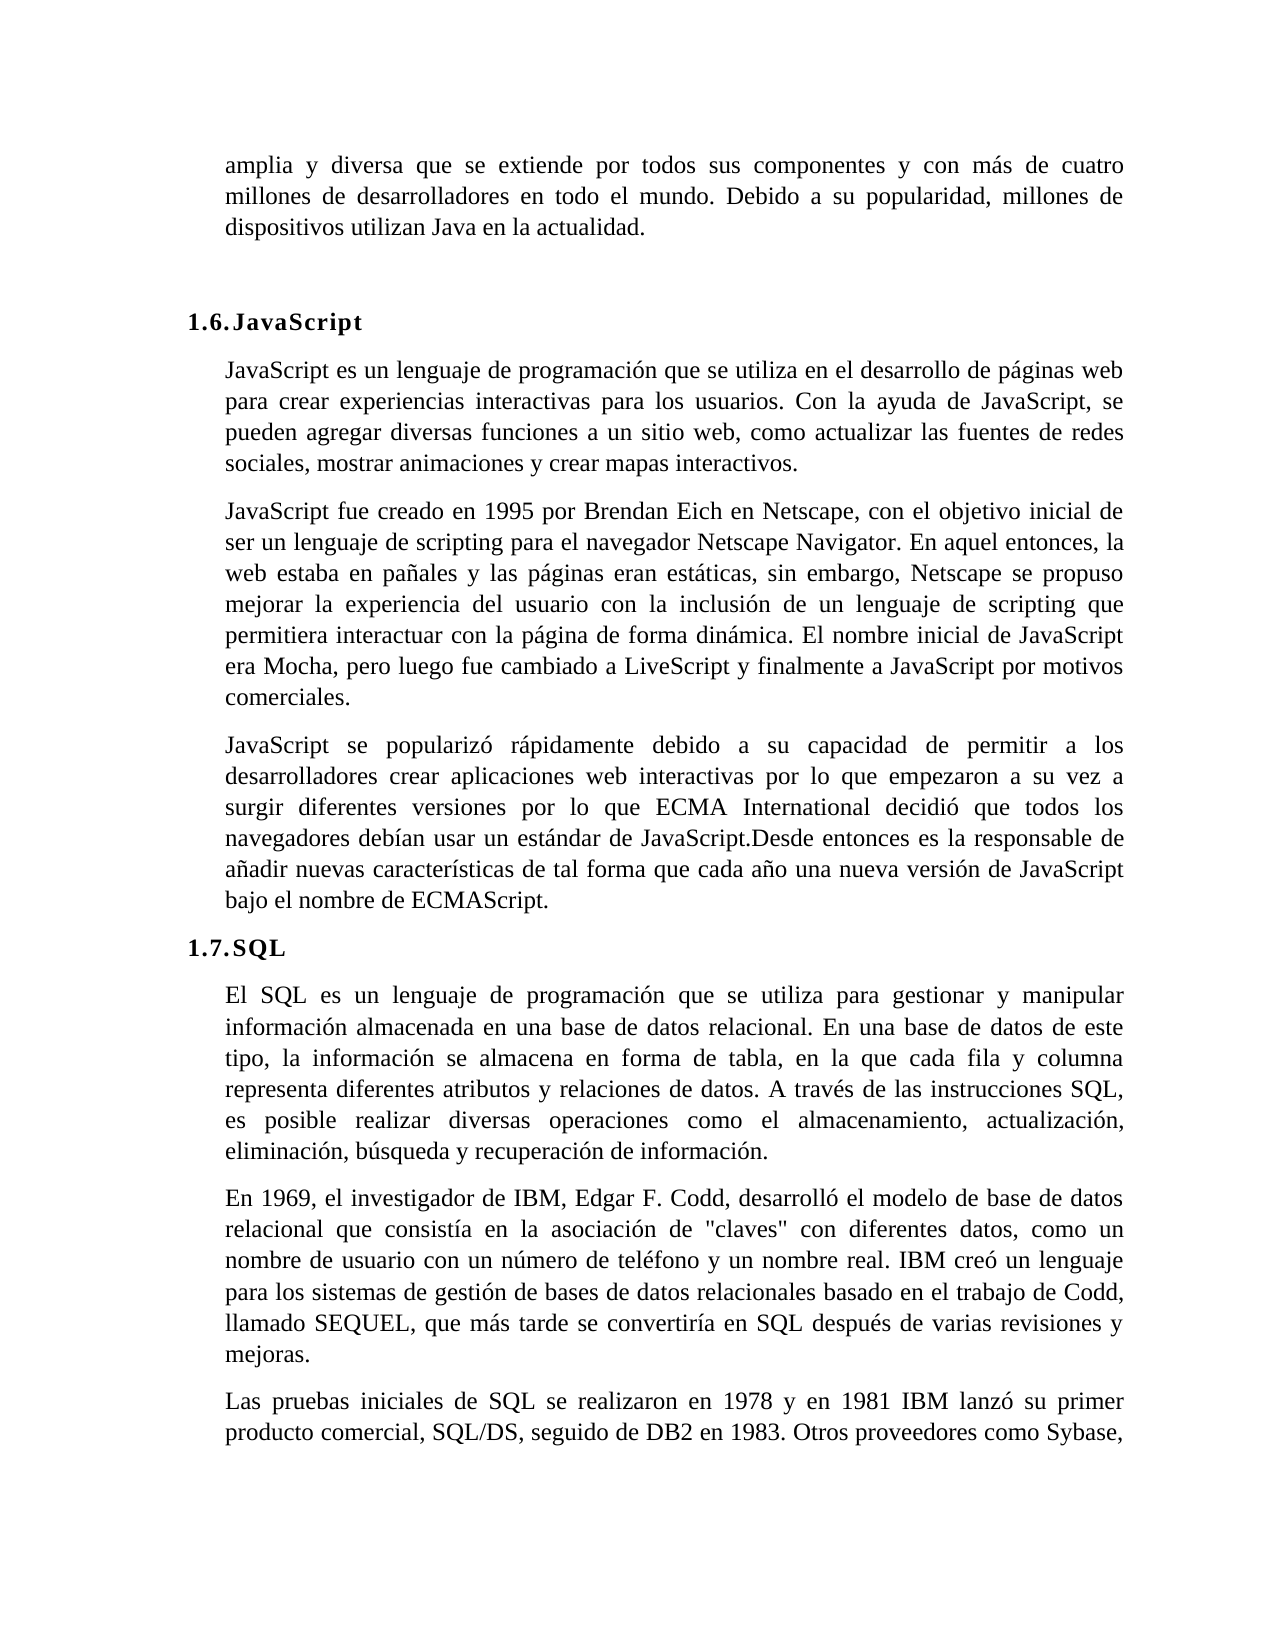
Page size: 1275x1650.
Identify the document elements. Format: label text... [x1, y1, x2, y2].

subtitle SQL [187, 933, 1125, 962]
text JavaScript fue creado en 1995 por Brendan Eich en Netscape, con el objetivo inicial de ser un lenguaje de scripting para el navegador Netscape Navigator. En aquel entonces, la web estaba en pañales y las páginas eran estáticas, sin embargo, Netscape se propuso mejorar la experiencia del usuario con la inclusión de un lenguaje de scripting que permitiera interactuar con la página de forma dinámica. El nombre inicial de JavaScript era Mocha, pero luego fue cambiado a LiveScript y finalmente a JavaScript por motivos comerciales. [225, 496, 1125, 711]
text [225, 1386, 1125, 1446]
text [225, 150, 1125, 241]
subtitle JavaScript [187, 307, 1125, 336]
text El SQL es un lenguaje de programación que se utiliza para gestionar y manipular información almacenada en una base de datos relacional. En una base de datos de este tipo, la información se almacena en forma de tabla, en la que cada fila y columna representa diferentes atributos y relaciones de datos. A través de las instrucciones SQL, es posible realizar diversas operaciones como el almacenamiento, actualización, eliminación, búsqueda y recuperación de información. [225, 981, 1125, 1164]
text JavaScript se popularizó rápidamente debido a su capacidad de permitir a los desarrolladores crear aplicaciones web interactivas por lo que empezaron a su vez a surgir diferentes versiones por lo que ECMA International decidió que todos los navegadores debían usar un estándar de JavaScript.Desde entonces es la responsable de añadir nuevas características de tal forma que cada año una nueva versión de JavaScript bajo el nombre de ECMAScript. [225, 730, 1125, 914]
text JavaScript es un lenguaje de programación que se utiliza en el desarrollo de páginas web para crear experiencias interactivas para los usuarios. Con la ayuda de JavaScript, se pueden agregar diversas funciones a un sitio web, como actualizar las fuentes de redes sociales, mostrar animaciones y crear mapas interactivos. [225, 355, 1125, 477]
text En 1969, el investigador de IBM, Edgar F. Codd, desarrolló el modelo de base de datos relacional que consistía en la asociación de "claves" con diferentes datos, como un nombre de usuario con un número de teléfono y un nombre real. IBM creó un lenguaje para los sistemas de gestión de bases de datos relacionales basado en el trabajo de Codd, llamado SEQUEL, que más tarde se convertiría en SQL después de varias revisiones y mejoras. [225, 1183, 1125, 1367]
